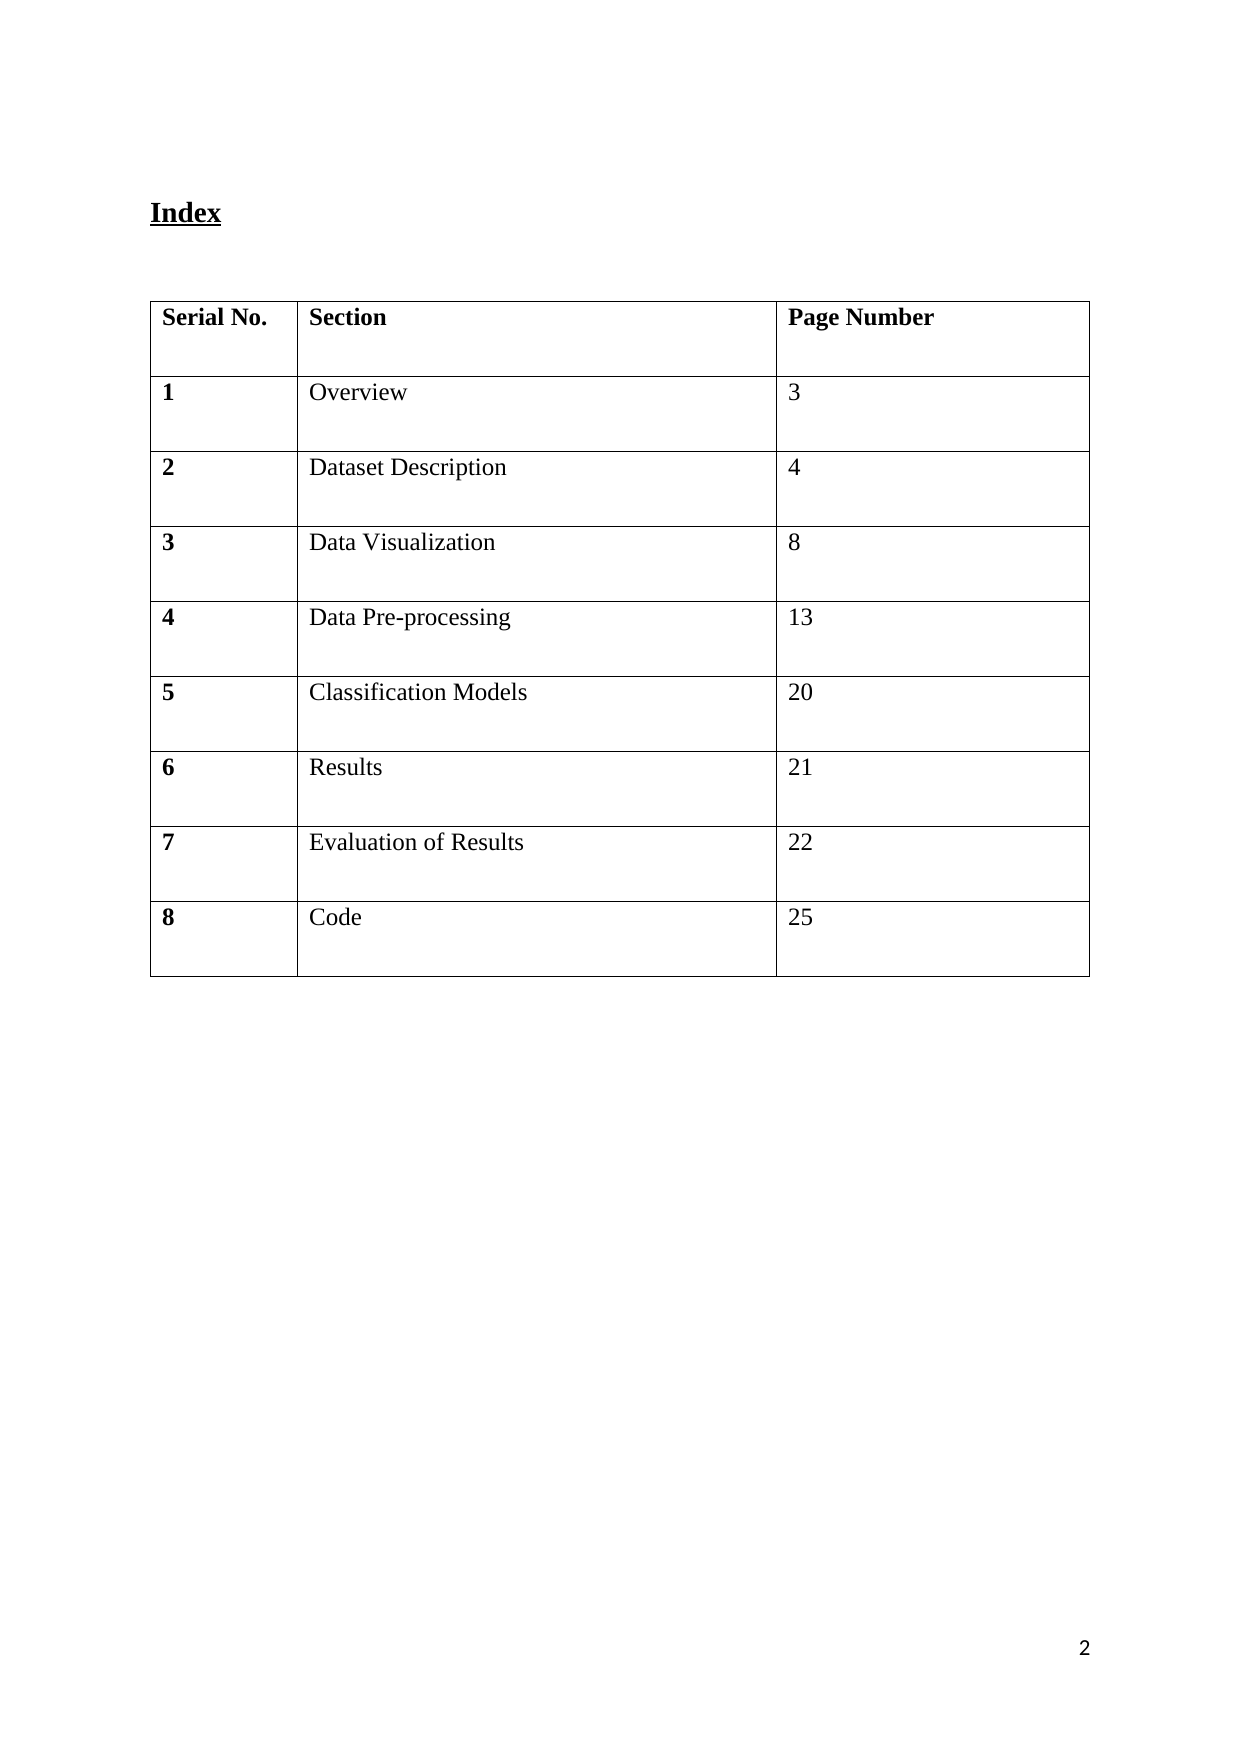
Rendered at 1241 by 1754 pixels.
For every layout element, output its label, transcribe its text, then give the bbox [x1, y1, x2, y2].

table_cell Overview [298, 377, 776, 451]
table_cell 8 [777, 527, 1089, 601]
table_cell 13 [777, 602, 1089, 676]
table_cell 4 [777, 452, 1089, 526]
table_cell 8 [151, 902, 297, 976]
table_cell 5 [151, 677, 297, 751]
table_cell 2 [151, 452, 297, 526]
table_cell 6 [151, 752, 297, 826]
table_cell 3 [151, 527, 297, 601]
table_cell 7 [151, 827, 297, 901]
table_cell Evaluation of Results [298, 827, 776, 901]
table_header Page Number [777, 302, 1089, 376]
table_cell Dataset Description [298, 452, 776, 526]
table_cell 20 [777, 677, 1089, 751]
text Index [150, 195, 1090, 229]
table_cell 21 [777, 752, 1089, 826]
table_cell Code [298, 902, 776, 976]
table_cell Data Visualization [298, 527, 776, 601]
table_cell 25 [777, 902, 1089, 976]
table_header Section [298, 302, 776, 376]
table_cell 1 [151, 377, 297, 451]
table_cell 3 [777, 377, 1089, 451]
table_header Serial No. [151, 302, 297, 376]
table_cell Classification Models [298, 677, 776, 751]
table_cell 22 [777, 827, 1089, 901]
table_cell Results [298, 752, 776, 826]
table_cell Data Pre-processing [298, 602, 776, 676]
table_cell 4 [151, 602, 297, 676]
